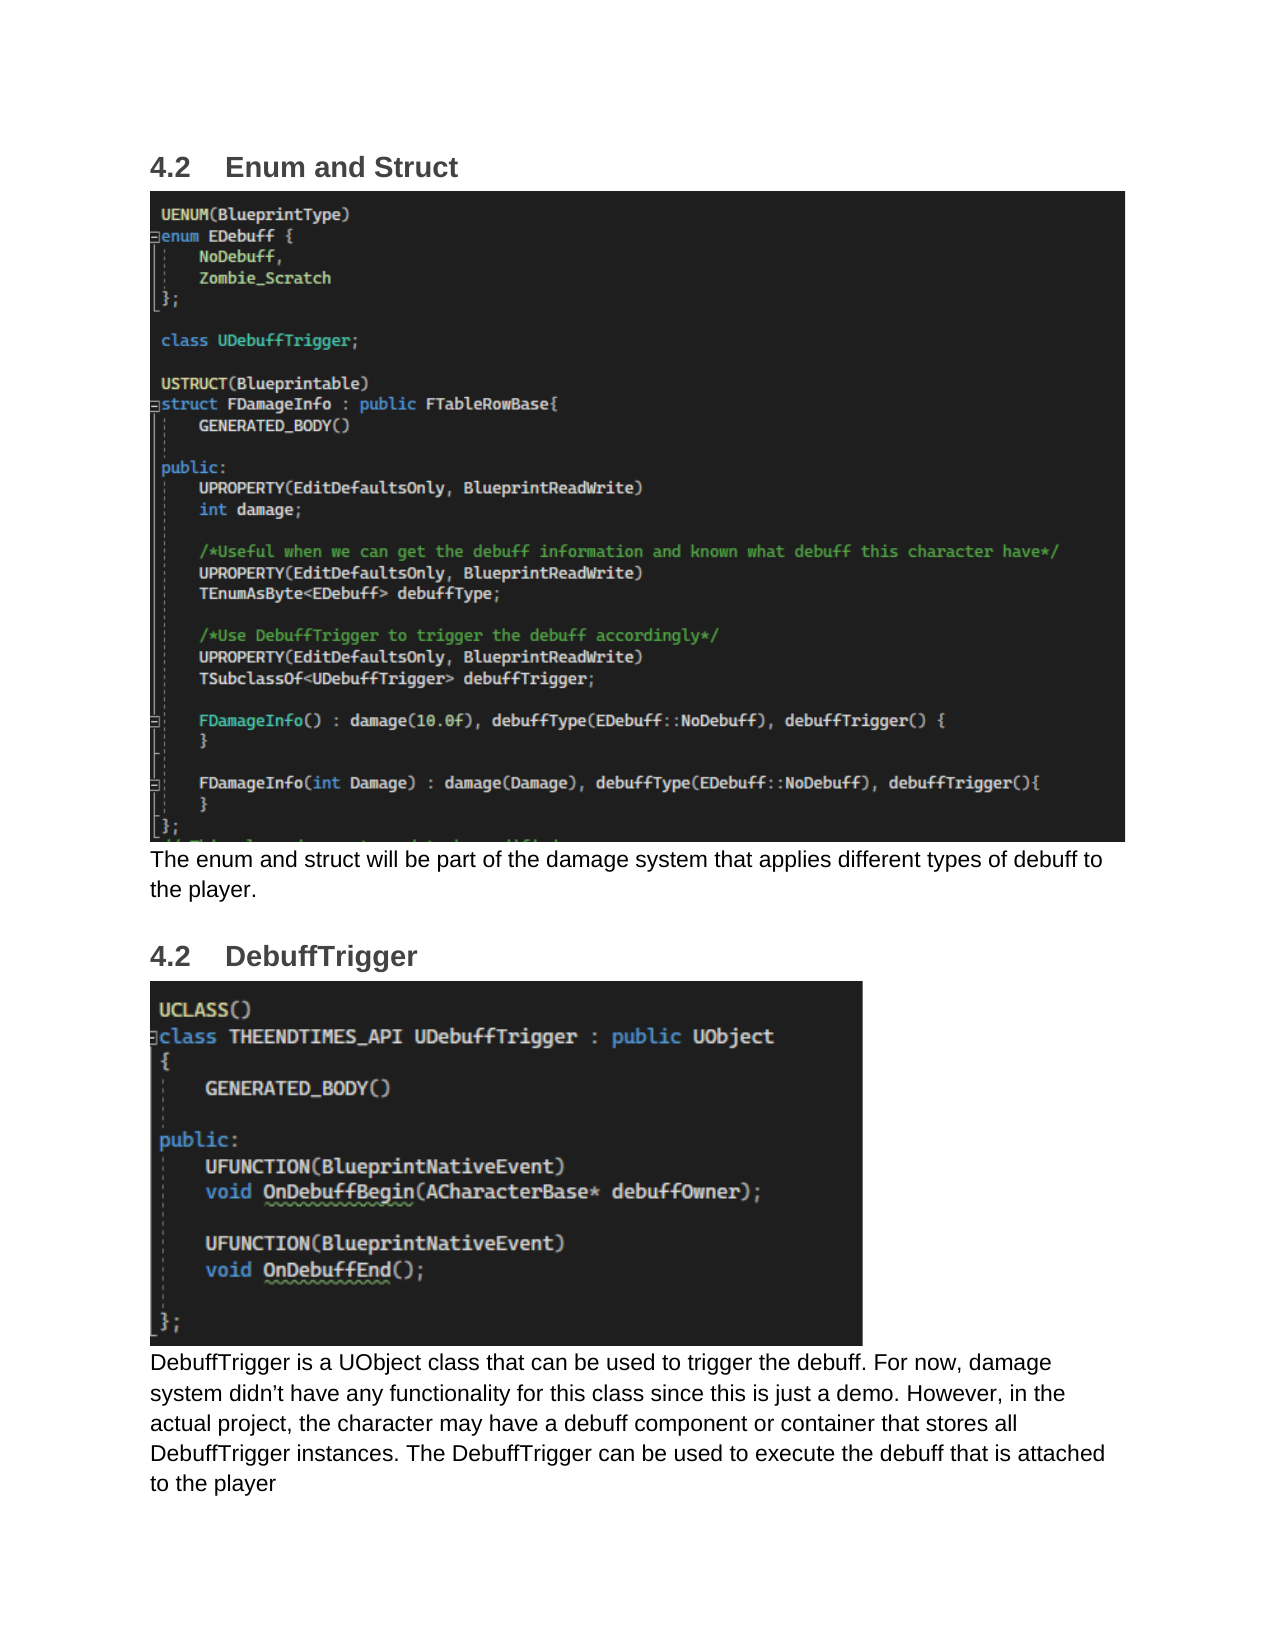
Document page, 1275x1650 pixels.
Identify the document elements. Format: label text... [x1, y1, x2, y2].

text DebuffTrigger is a UObject class that can be used to trigger the debuff. For now, damage system didn’t have any functionality for this class since this is just a demo. However, in the actual project, the character may have a debuff component or container that stores all DebuffTrigger instances. The DebuffTrigger can be used to execute the debuff that is attached to the player [150, 1349, 1125, 1496]
text The enum and struct will be part of the damage system that applies different types of debuff to the player. [150, 846, 1125, 902]
subtitle 4.2 DebuffTrigger [150, 939, 1125, 973]
picture [150, 191, 1125, 842]
subtitle 4.2 Enum and Struct [150, 150, 1125, 183]
picture [150, 981, 863, 1346]
